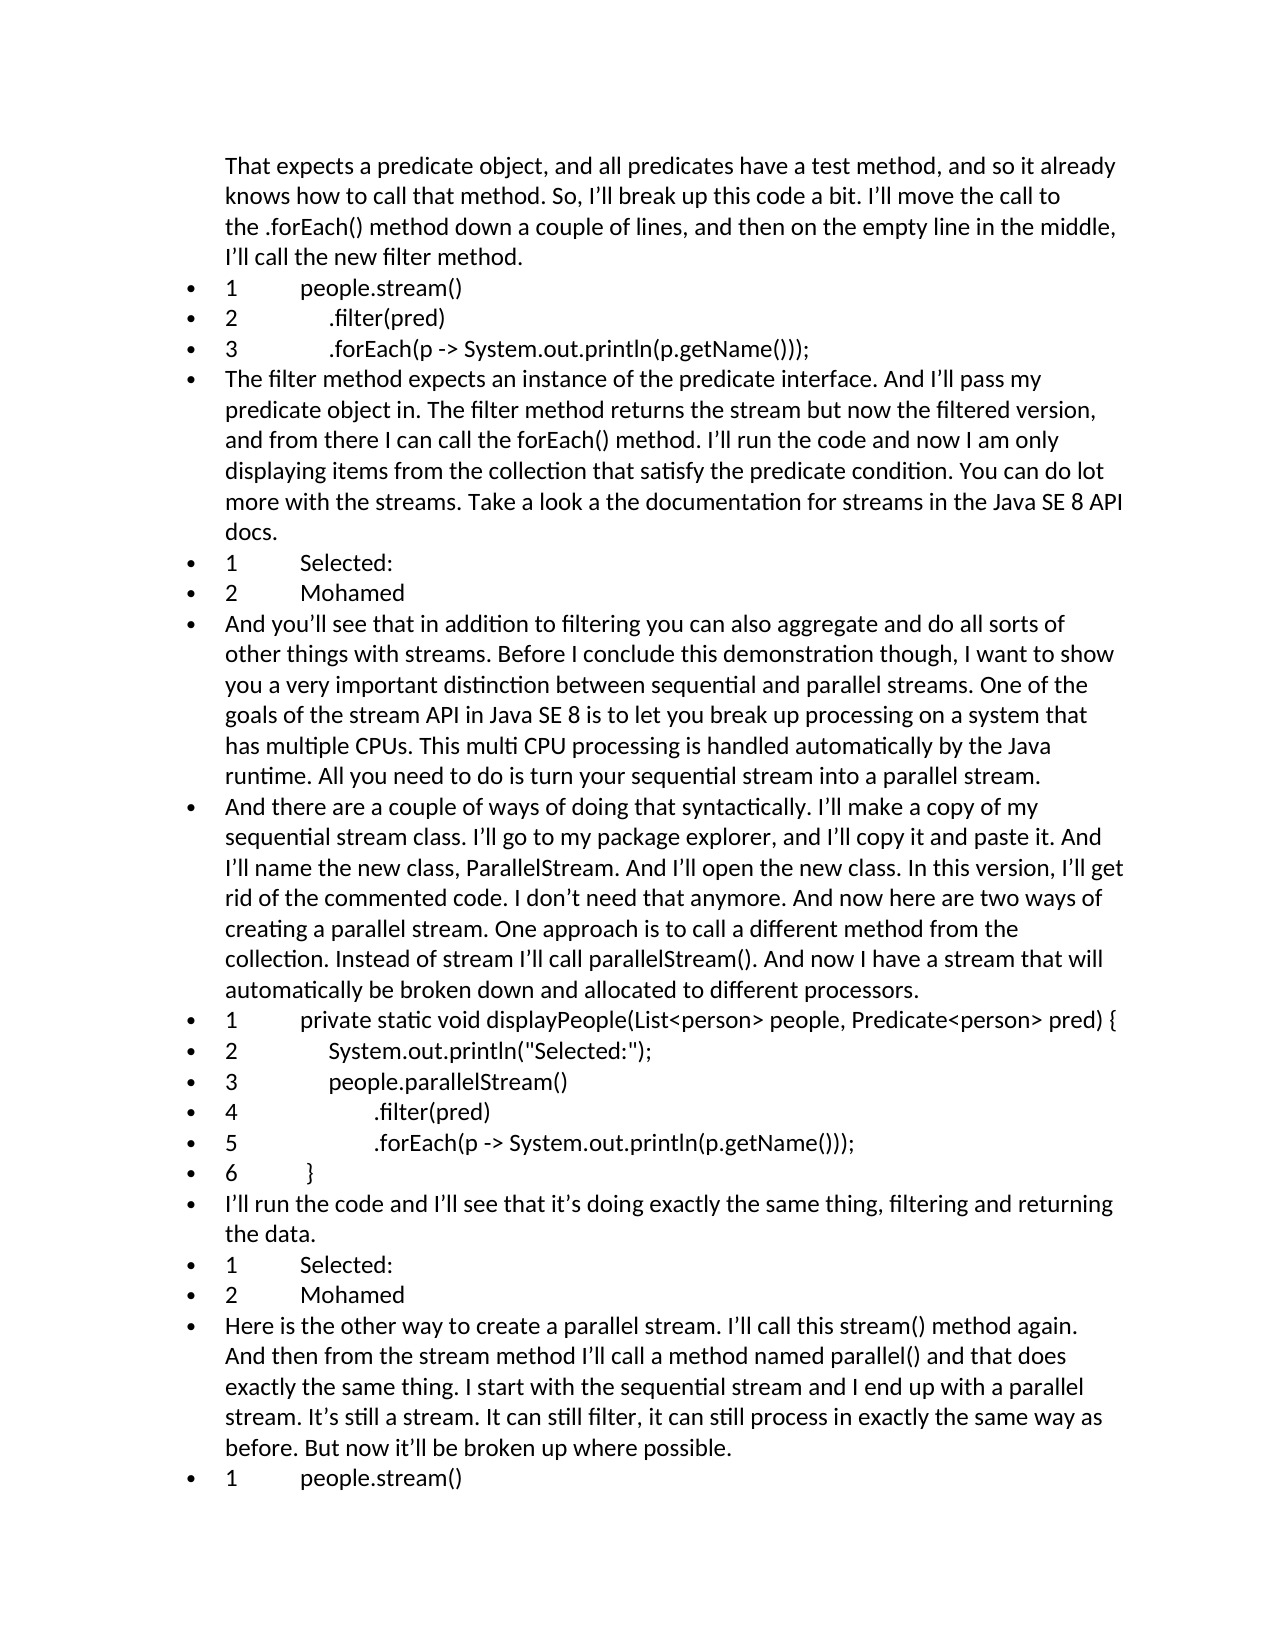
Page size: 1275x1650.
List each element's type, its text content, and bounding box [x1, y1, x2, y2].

list 1 Selected: [187, 1249, 1125, 1279]
list 2 Mohamed [187, 1279, 1125, 1310]
list 1 people.stream() [187, 272, 1125, 303]
list 1 private static void displayPeople(List<person> people, Predicate<person> pred) { [187, 1004, 1125, 1035]
list 2 Mohamed [187, 577, 1125, 608]
list 4 .filter(pred) [187, 1096, 1125, 1127]
list The filter method expects an instance of the predicate interface. And I’ll pass my predicate object in. The filter method returns the stream but now the filtered version, and from there I can call the forEach() method. I’ll run the code and now I am only displaying items from the collection that satisfy the predicate condition. You can do lot more with the streams. Take a look a the documentation for streams in the Java SE 8 API docs. [187, 364, 1125, 547]
list Here is the other way to create a parallel stream. I’ll call this stream() method again. And then from the stream method I’ll call a method named parallel() and that does exactly the same thing. I start with the sequential stream and I end up with a parallel stream. It’s still a stream. It can still filter, it can still process in exactly the same way as before. But now it’ll be broken up where possible. [187, 1310, 1125, 1462]
list And there are a couple of ways of doing that syntactically. I’ll make a copy of my sequential stream class. I’ll go to my package explorer, and I’ll copy it and paste it. And I’ll name the new class, ParallelStream. And I’ll open the new class. In this version, I’ll get rid of the commented code. I don’t need that anymore. And now here are two ways of creating a parallel stream. One approach is to call a different method from the collection. Instead of stream I’ll call parallelStream(). And now I have a stream that will automatically be broken down and allocated to different processors. [187, 791, 1125, 1004]
list 2 .filter(pred) [187, 303, 1125, 333]
list 6 } [187, 1157, 1125, 1188]
list 1 people.stream() [187, 1462, 1125, 1493]
list I’ll run the code and I’ll see that it’s doing exactly the same thing, filtering and returning the data. [187, 1188, 1125, 1249]
list 3 people.parallelStream() [187, 1066, 1125, 1096]
list 1 Selected: [187, 547, 1125, 577]
list 5 .forEach(p -> System.out.println(p.getName())); [187, 1127, 1125, 1157]
list 3 .forEach(p -> System.out.println(p.getName())); [187, 333, 1125, 364]
list 2 System.out.println("Selected:"); [187, 1035, 1125, 1066]
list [187, 150, 1125, 272]
list And you’ll see that in addition to filtering you can also aggregate and do all sorts of other things with streams. Before I conclude this demonstration though, I want to show you a very important distinction between sequential and parallel streams. One of the goals of the stream API in Java SE 8 is to let you break up processing on a system that has multiple CPUs. This multi CPU processing is handled automatically by the Java runtime. All you need to do is turn your sequential stream into a parallel stream. [187, 608, 1125, 791]
